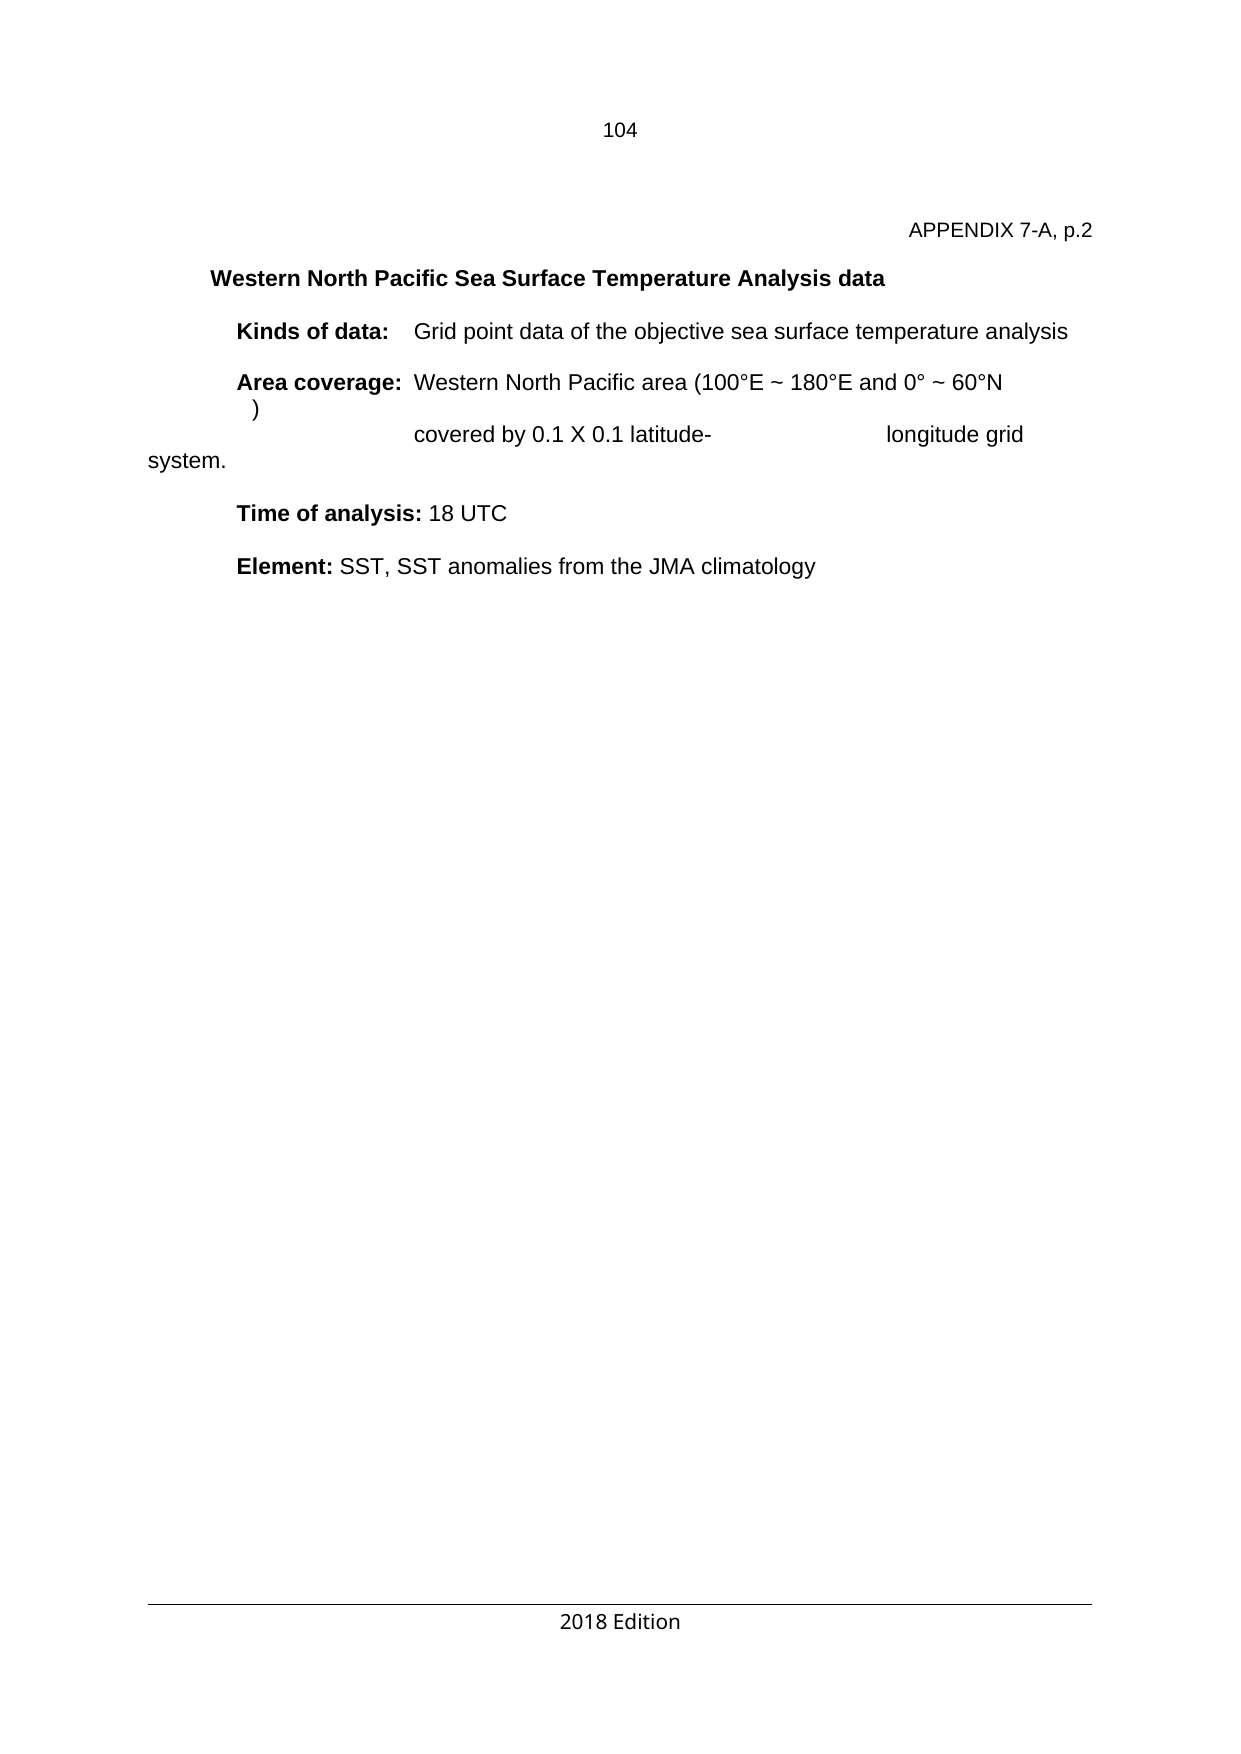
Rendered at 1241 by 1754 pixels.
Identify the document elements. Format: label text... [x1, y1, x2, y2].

text APPENDIX 7-A, p.2 [148, 217, 1092, 241]
text Kinds of data: Grid point data of the objective sea surface temperature analysis [148, 318, 1092, 344]
text Element: SST, SST anomalies from the JMA climatology [148, 553, 1092, 579]
text Western North Pacific Sea Surface Temperature Analysis data [148, 265, 1092, 292]
text Time of analysis: 18 UTC [148, 500, 1092, 527]
text Area coverage: Western North Pacific area (100°E ~ 180°E and 0° ~ 60°N ) [148, 368, 1092, 421]
text covered by 0.1 X 0.1 latitude- longitude grid system. [148, 421, 1092, 474]
